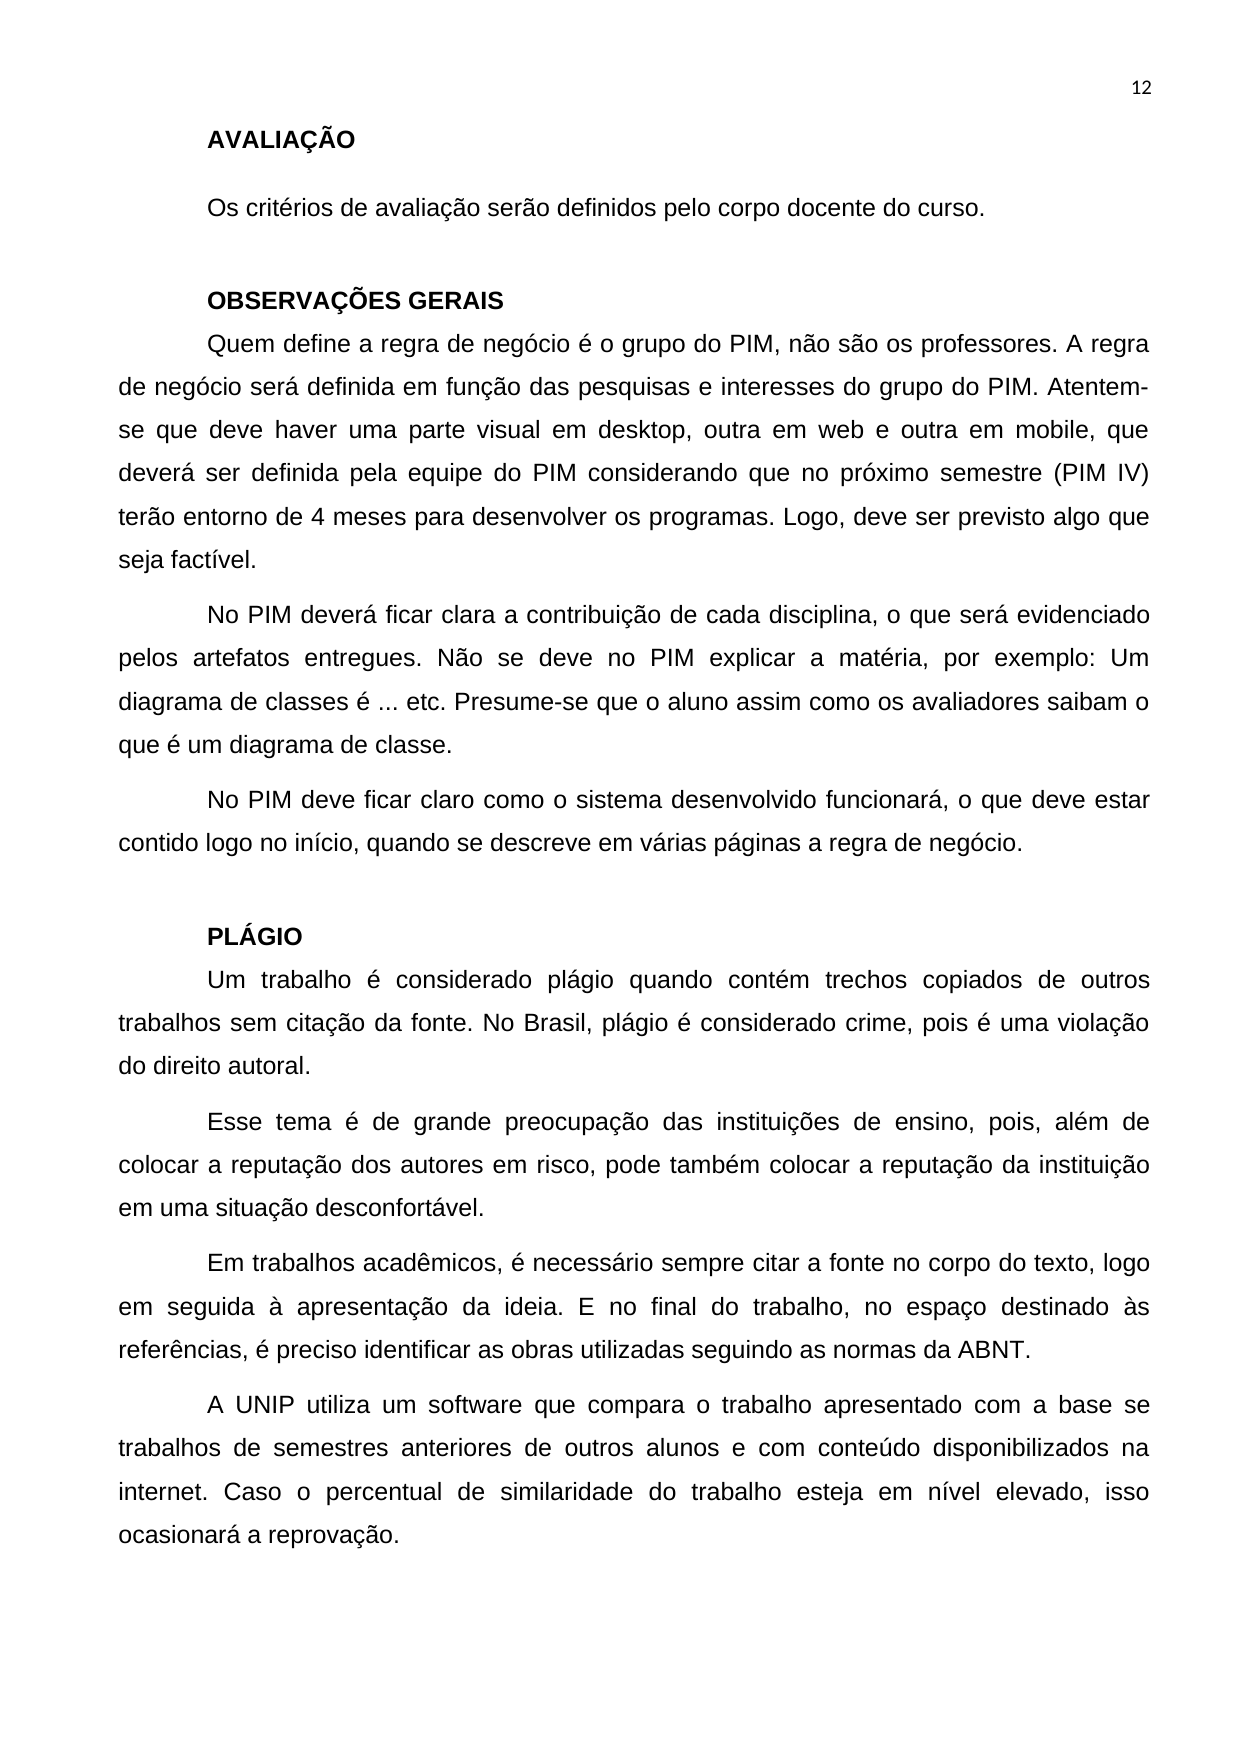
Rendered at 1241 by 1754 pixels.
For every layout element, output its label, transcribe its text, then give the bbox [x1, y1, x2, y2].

subtitle OBSERVAÇÕES GERAIS [118, 286, 1152, 315]
text Esse tema é de grande preocupação das instituições de ensino, pois, além de colocar a reputação dos autores em risco, pode também colocar a reputação da instituição em uma situação desconfortável. [118, 1107, 1152, 1222]
text No PIM deve ficar claro como o sistema desenvolvido funcionará, o que deve estar contido logo no início, quando se descreve em várias páginas a regra de negócio. [118, 785, 1152, 857]
text Em trabalhos acadêmicos, é necessário sempre citar a fonte no corpo do texto, logo em seguida à apresentação da ideia. E no final do trabalho, no espaço destinado às referências, é preciso identificar as obras utilizadas seguindo as normas da ABNT. [118, 1248, 1152, 1363]
text A UNIP utiliza um software que compara o trabalho apresentado com a base se trabalhos de semestres anteriores de outros alunos e com conteúdo disponibilizados na internet. Caso o percentual de similaridade do trabalho esteja em nível elevado, isso ocasionará a reprovação. [118, 1390, 1152, 1548]
text No PIM deverá ficar clara a contribuição de cada disciplina, o que será evidenciado pelos artefatos entregues. Não se deve no PIM explicar a matéria, por exemplo: Um diagrama de classes é ... etc. Presume-se que o aluno assim como os avaliadores saibam o que é um diagrama de classe. [118, 600, 1152, 758]
text AVALIAÇÃO [118, 125, 1152, 153]
text Um trabalho é considerado plágio quando contém trechos copiados de outros trabalhos sem citação da fonte. No Brasil, plágio é considerado crime, pois é uma violação do direito autoral. [118, 965, 1152, 1080]
text Os critérios de avaliação serão definidos pelo corpo docente do curso. [118, 193, 1152, 222]
text Quem define a regra de negócio é o grupo do PIM, não são os professores. A regra de negócio será definida em função das pesquisas e interesses do grupo do PIM. Atentem-se que deve haver uma parte visual em desktop, outra em web e outra em mobile, que deverá ser definida pela equipe do PIM considerando que no próximo semestre (PIM IV) terão entorno de 4 meses para desenvolver os programas. Logo, deve ser previsto algo que seja factível. [118, 329, 1152, 573]
subtitle PLÁGIO [118, 922, 1152, 950]
